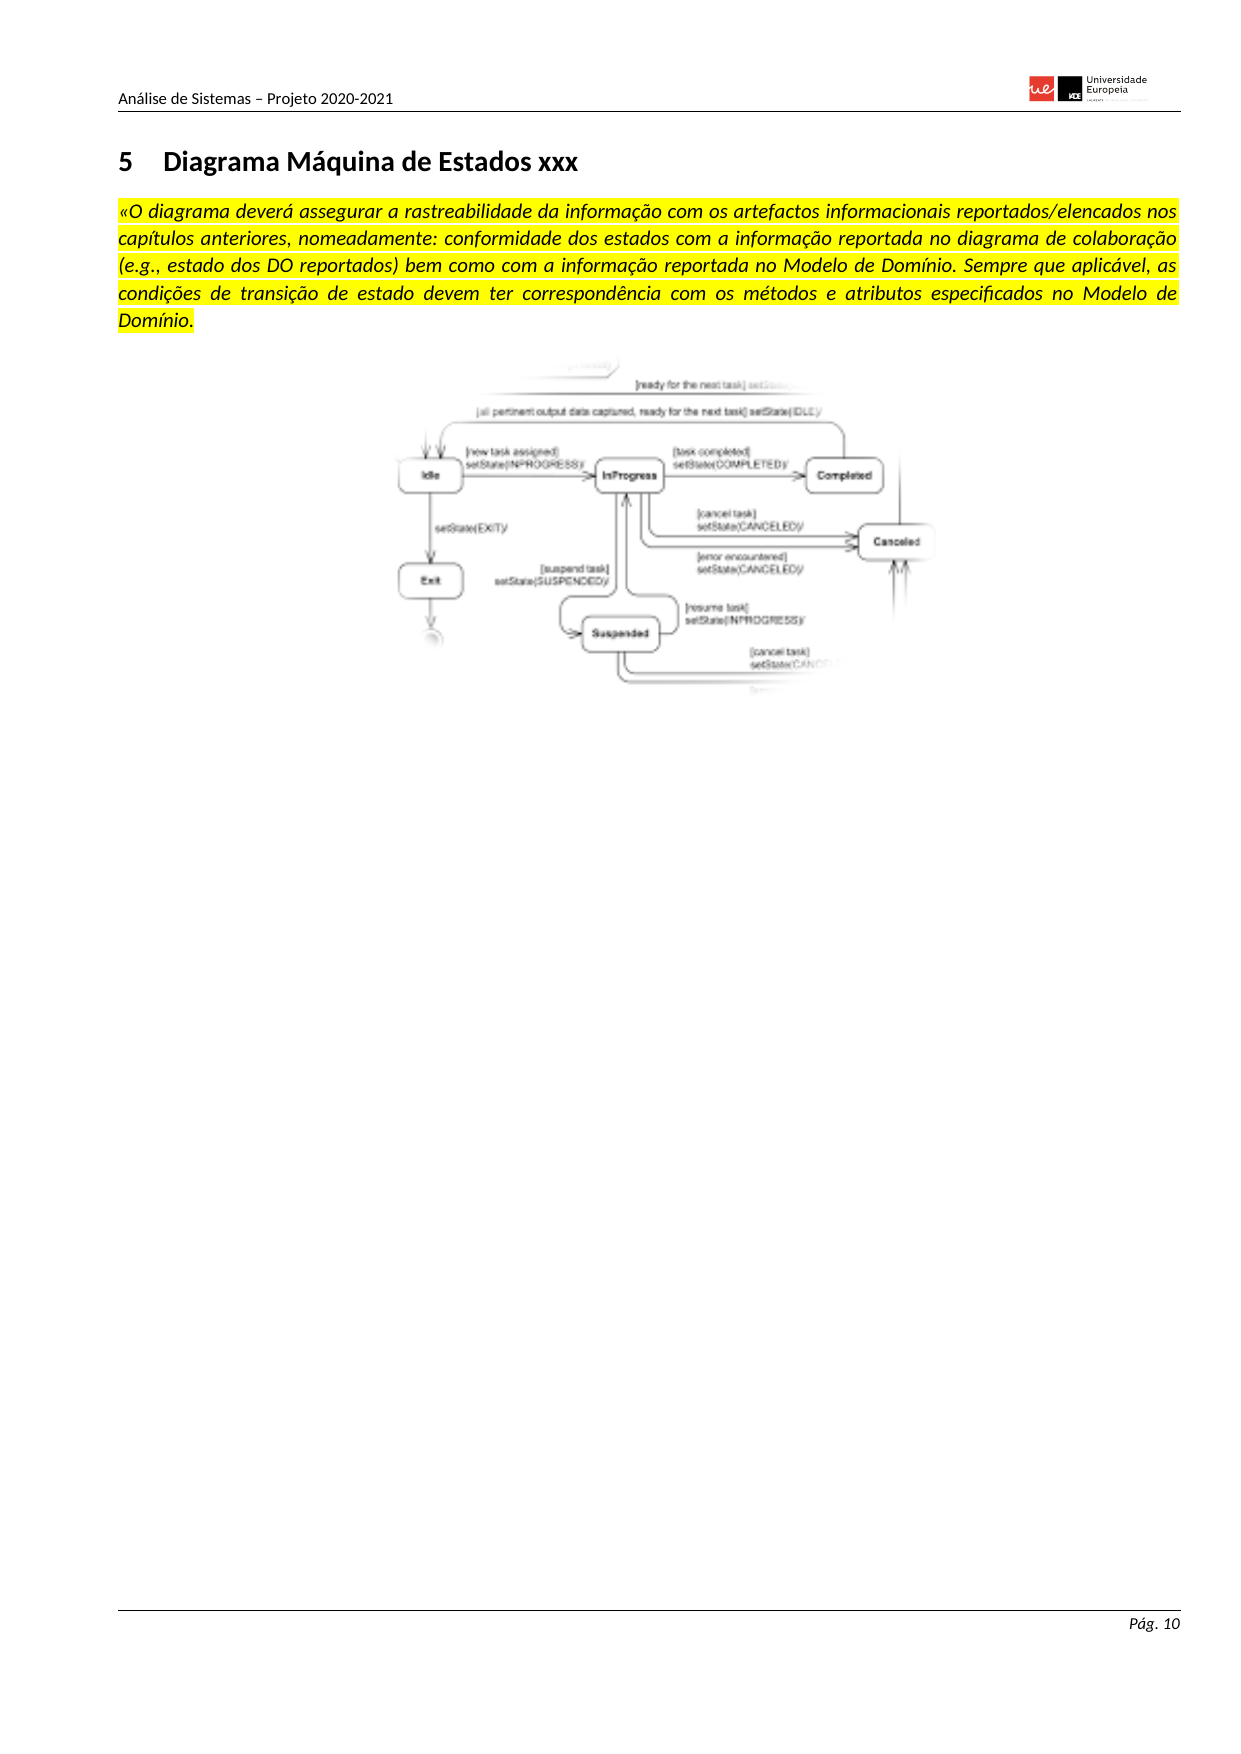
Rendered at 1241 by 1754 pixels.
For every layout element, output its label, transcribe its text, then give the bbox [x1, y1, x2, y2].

subtitle Diagrama Máquina de Estados xxx [118, 143, 1181, 178]
picture [387, 381, 912, 687]
picture [1026, 73, 1152, 105]
text «O diagrama deverá assegurar a rastreabilidade da informação com os artefactos informacionais reportados/elencados nos capítulos anteriores, nomeadamente: conformidade dos estados com a informação reportada no diagrama de colaboração (e.g., estado dos DO reportados) bem como com a informação reportada no Modelo de Domínio. Sempre que aplicável, as condições de transição de estado devem ter correspondência com os métodos e atributos especificados no Modelo de Domínio. [118, 198, 1181, 333]
